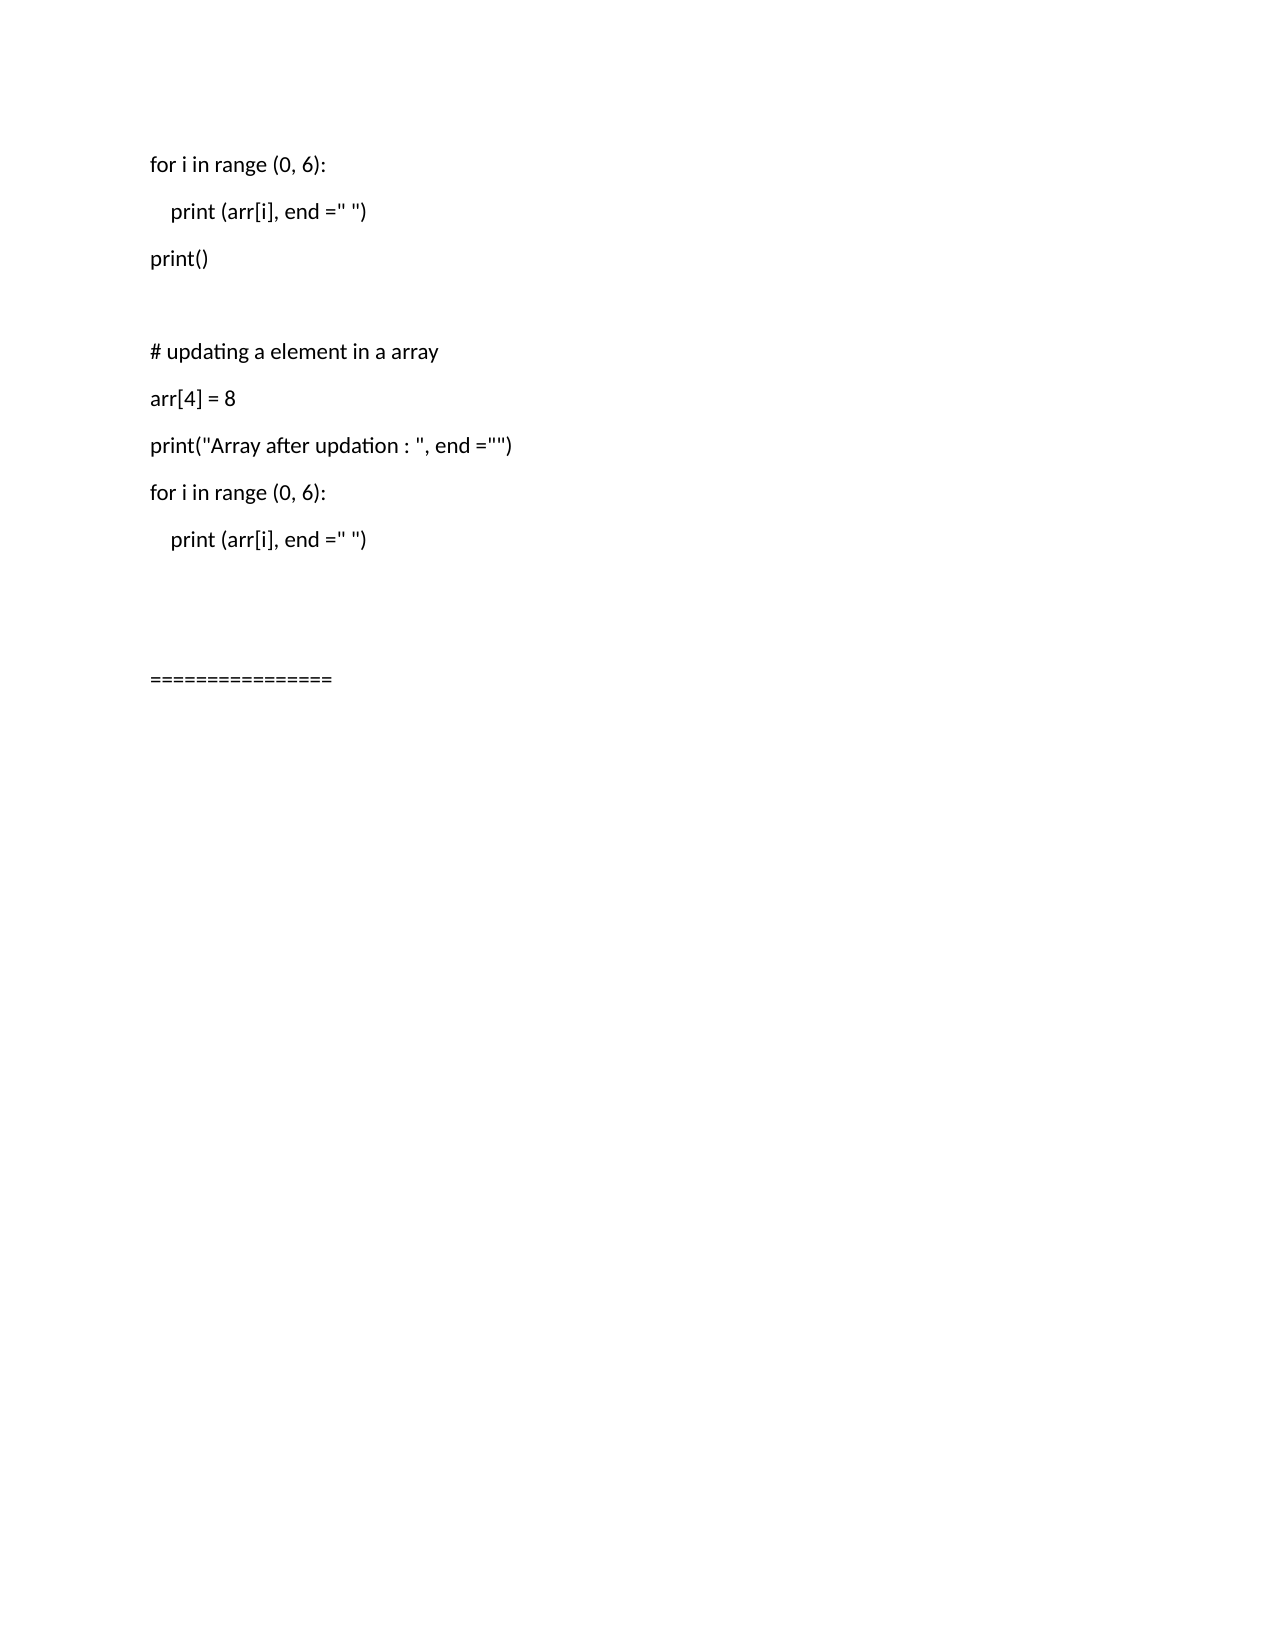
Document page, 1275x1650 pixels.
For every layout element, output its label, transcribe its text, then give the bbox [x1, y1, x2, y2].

text ================ [150, 666, 1125, 694]
text print() [150, 244, 1125, 272]
text for i in range (0, 6): [150, 478, 1125, 506]
text print (arr[i], end =" ") [150, 197, 1125, 225]
text for i in range (0, 6): [150, 150, 1125, 178]
text arr[4] = 8 [150, 384, 1125, 412]
text # updating a element in a array [150, 337, 1125, 366]
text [150, 431, 1125, 459]
text print (arr[i], end =" ") [150, 525, 1125, 553]
